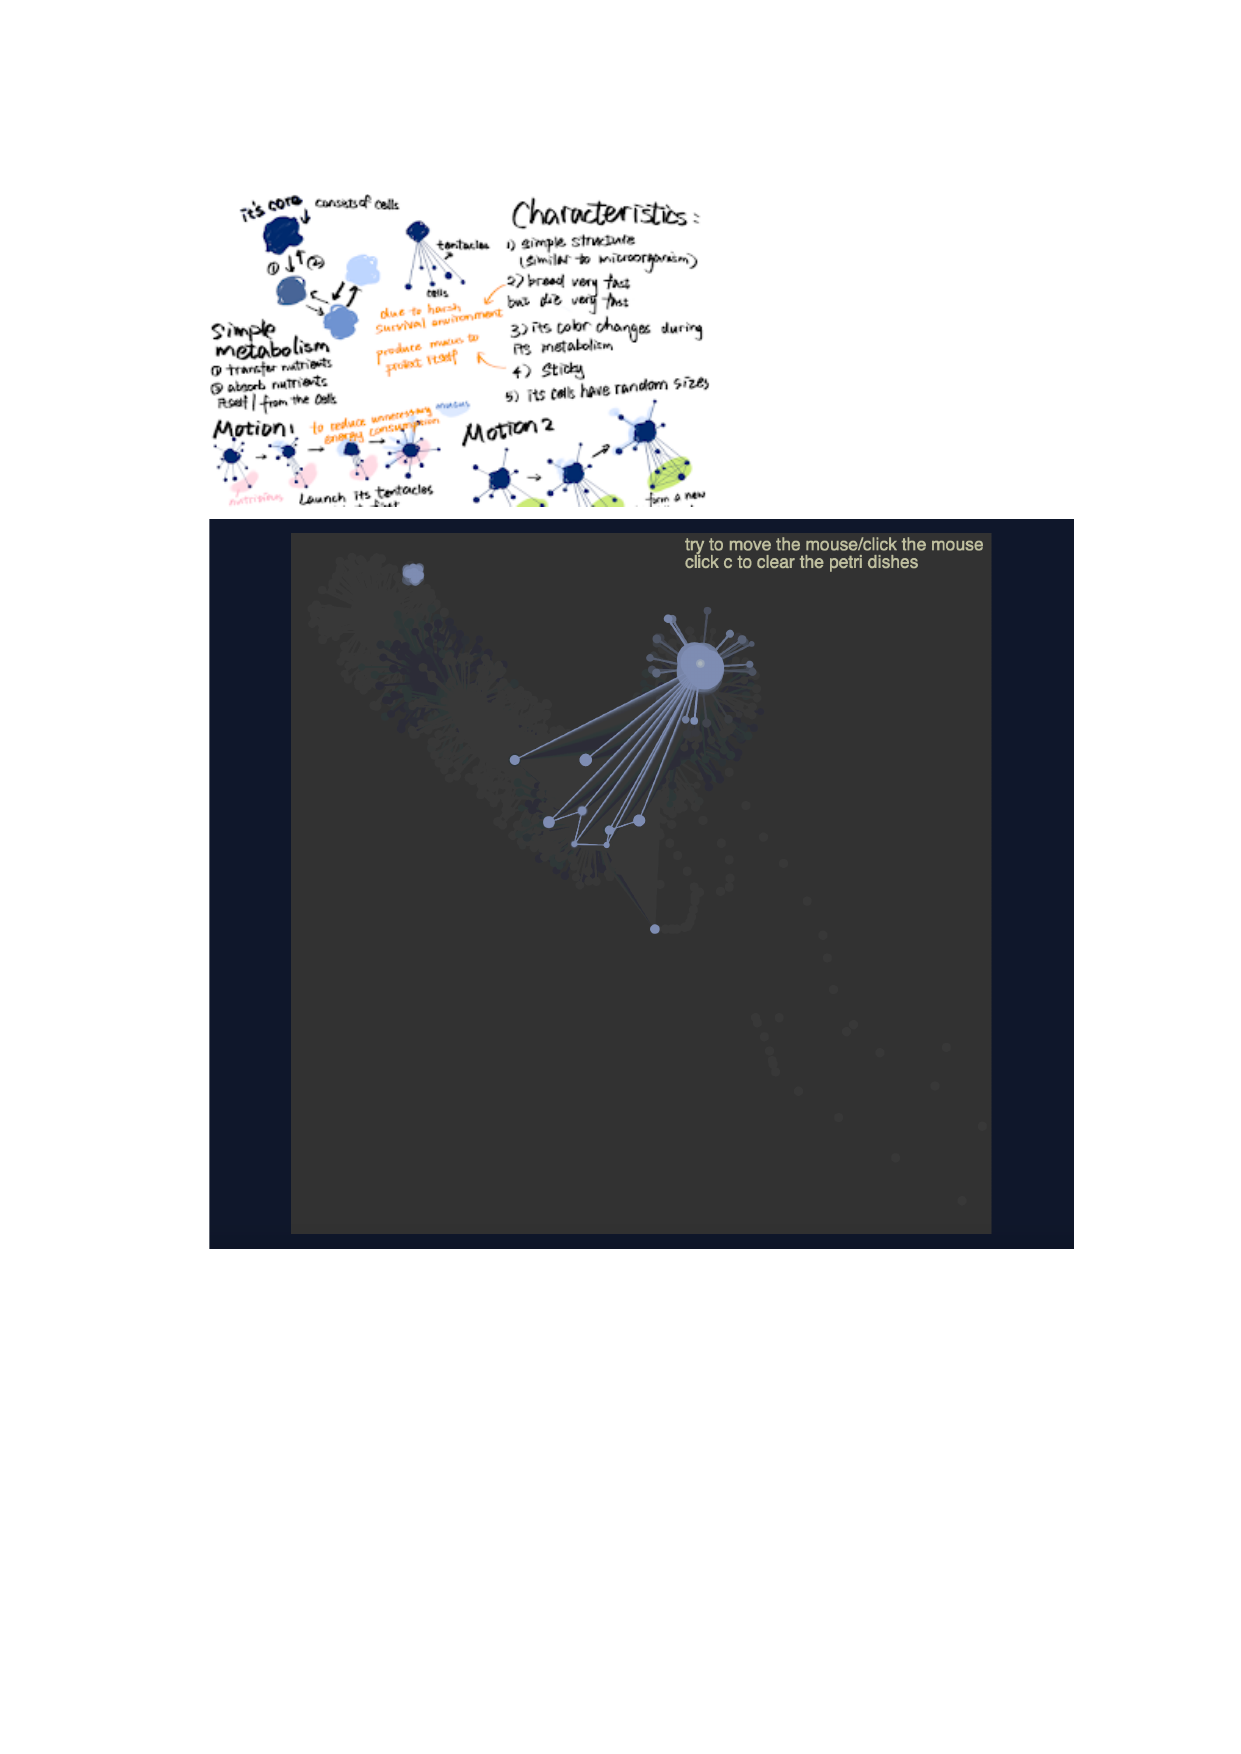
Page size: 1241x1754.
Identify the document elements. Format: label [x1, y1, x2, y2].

picture [209, 519, 1074, 1249]
picture [209, 194, 710, 507]
